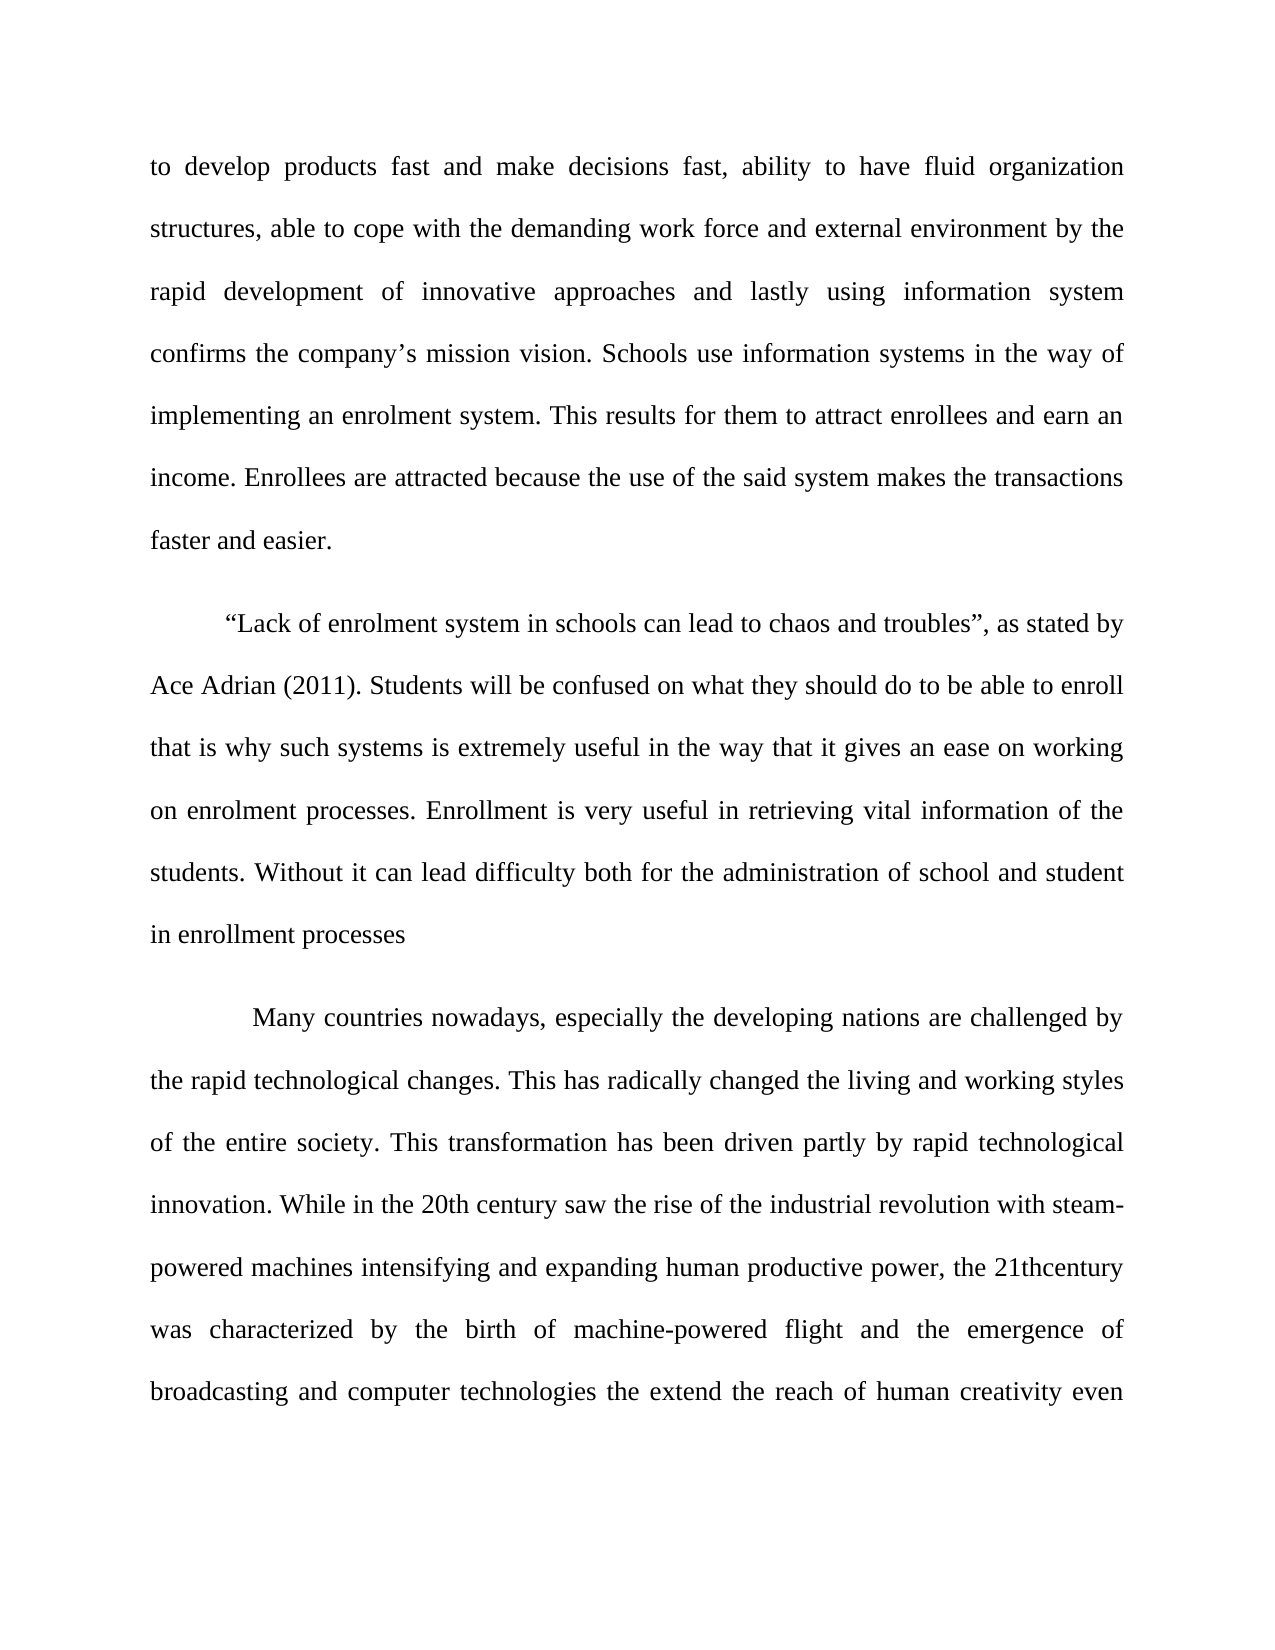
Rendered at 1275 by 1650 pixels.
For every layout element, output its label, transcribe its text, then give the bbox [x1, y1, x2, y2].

text “Lack of enrolment system in schools can lead to chaos and troubles”, as stated by Ace Adrian (2011). Students will be confused on what they should do to be able to enroll that is why such systems is extremely useful in the way that it gives an ease on working on enrolment processes. Enrollment is very useful in retrieving vital information of the students. Without it can lead difficulty both for the administration of school and student in enrollment processes [150, 607, 1125, 949]
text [150, 1001, 1125, 1406]
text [150, 150, 1125, 555]
